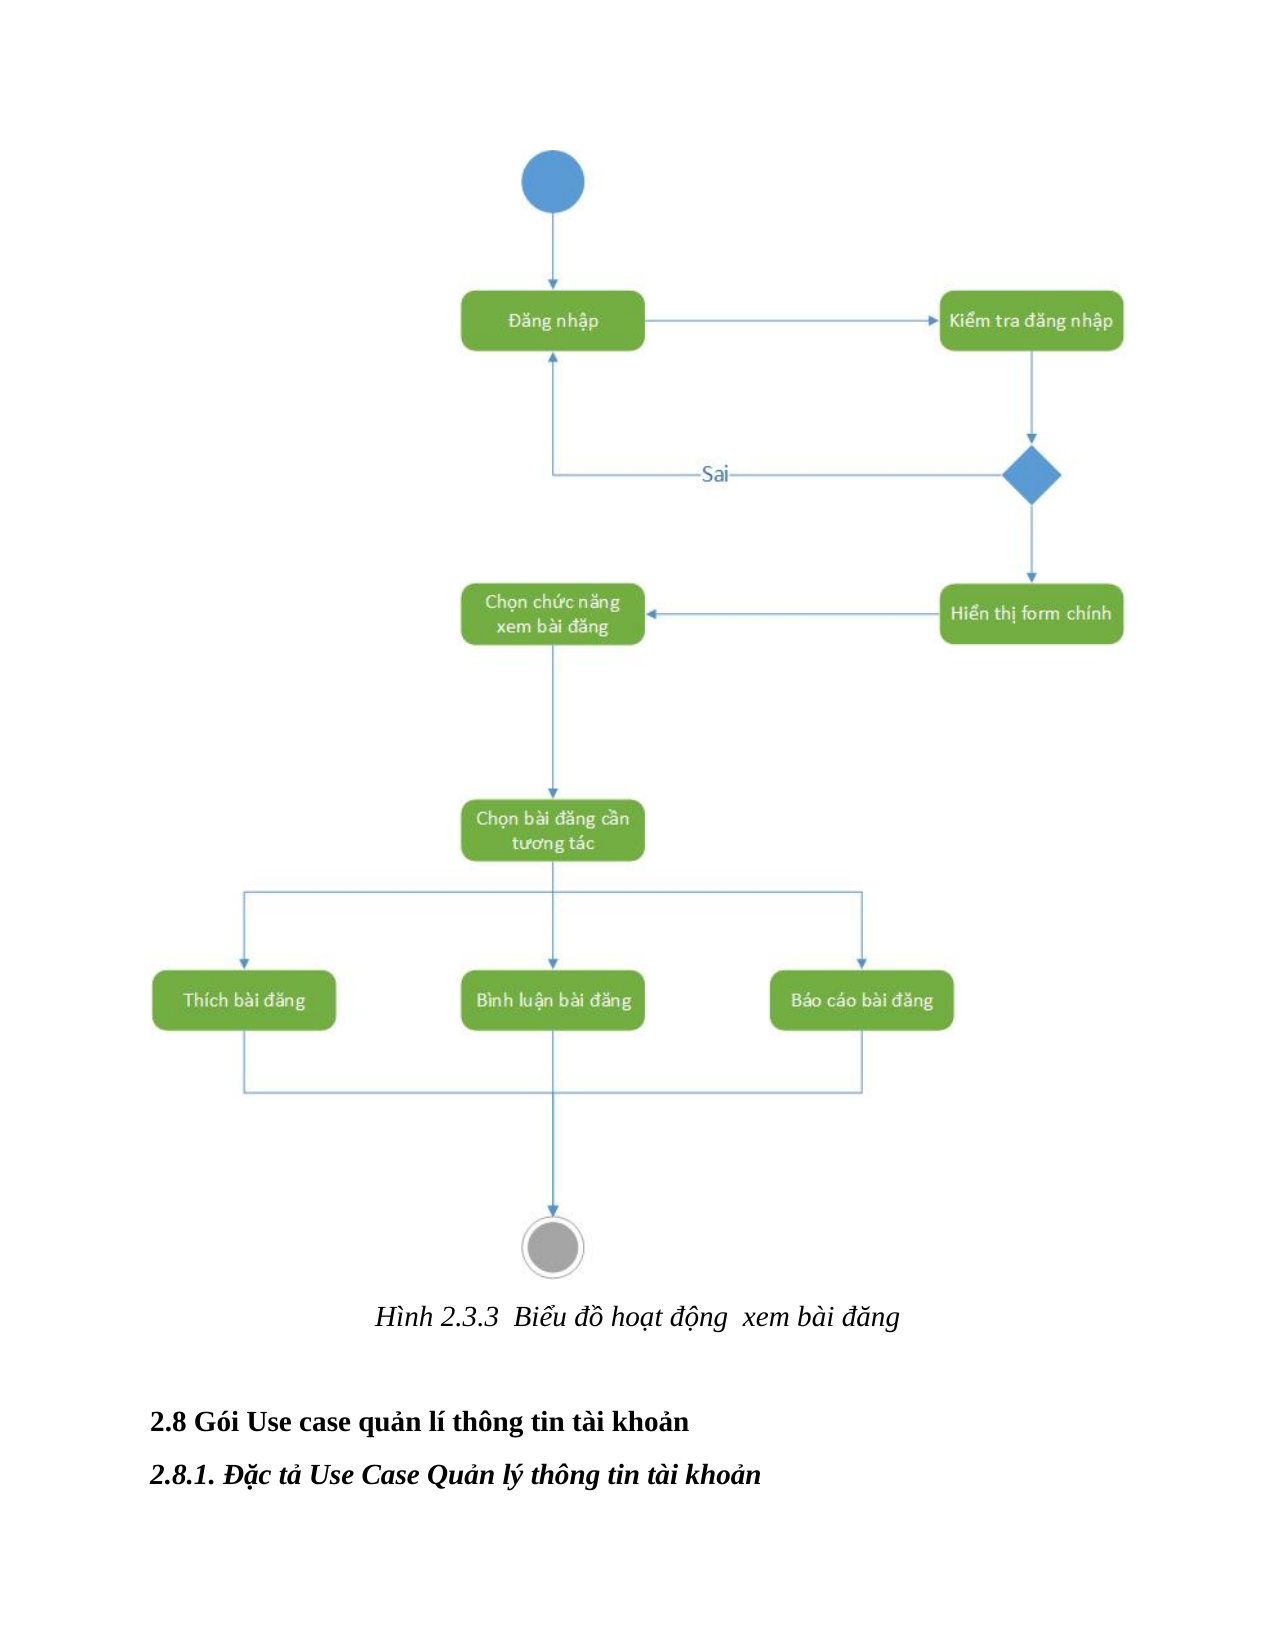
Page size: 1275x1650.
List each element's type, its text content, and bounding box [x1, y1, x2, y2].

text 2.8.1. Đặc tả Use Case Quản lý thông tin tài khoản [150, 1457, 1125, 1491]
text 2.8 Gói Use case quản lí thông tin tài khoản [150, 1404, 1125, 1438]
picture [150, 150, 1125, 1280]
text Hình 2.3.3 Biểu đồ hoạt động xem bài đăng [150, 1299, 1125, 1332]
